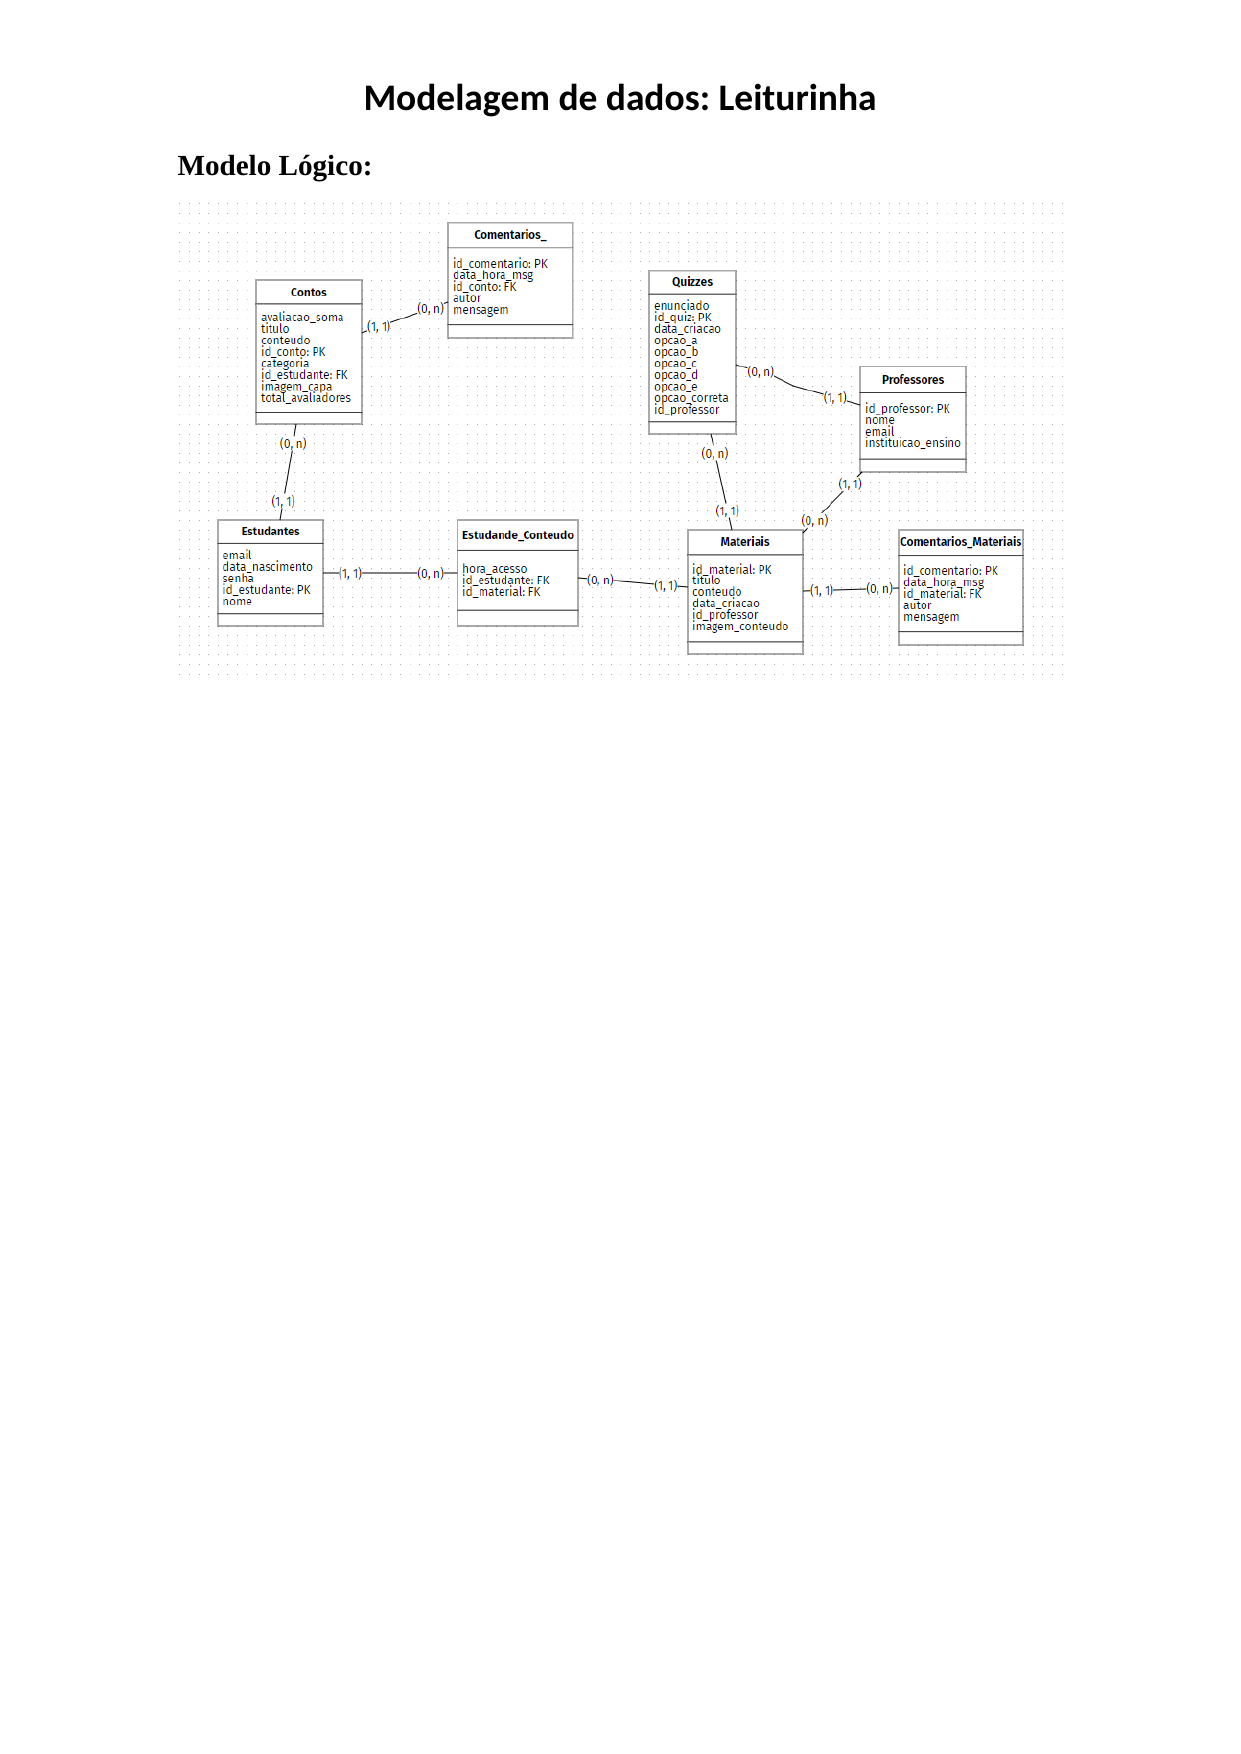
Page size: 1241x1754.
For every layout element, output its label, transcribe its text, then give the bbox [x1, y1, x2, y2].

text Modelo Lógico: [177, 148, 1063, 181]
picture [177, 200, 1063, 676]
